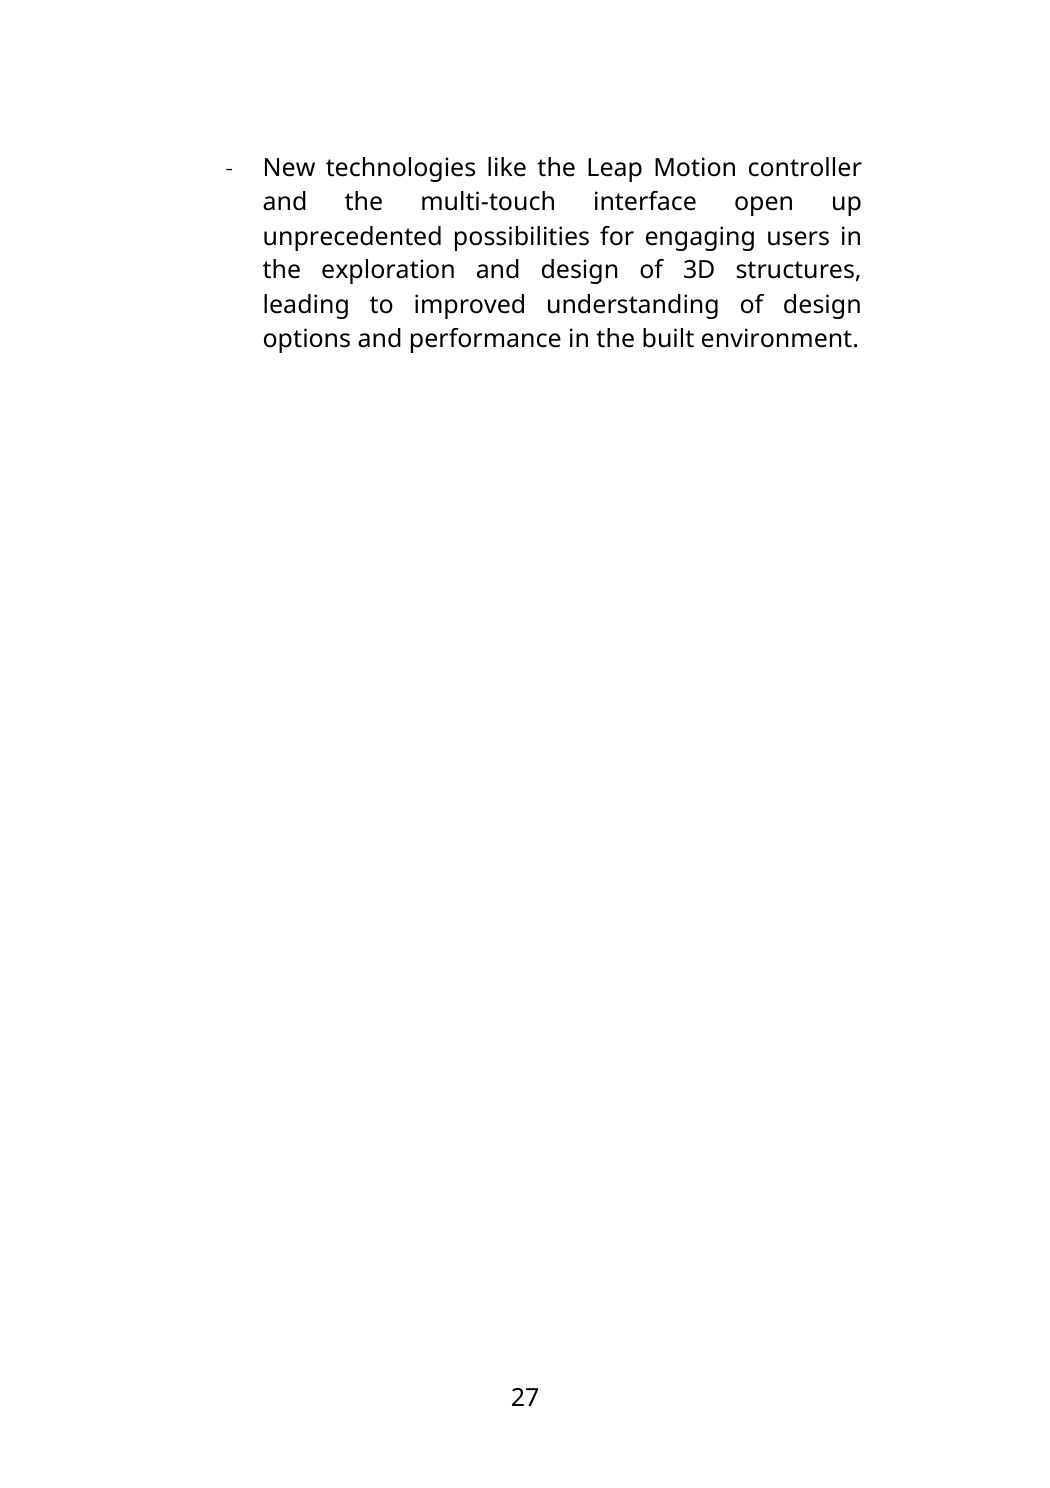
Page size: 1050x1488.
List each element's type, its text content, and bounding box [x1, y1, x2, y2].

list New technologies like the Leap Motion controller and the multi-touch interface open up unprecedented possibilities for engaging users in the exploration and design of 3D structures, leading to improved understanding of design options and performance in the built environment. [225, 150, 862, 354]
